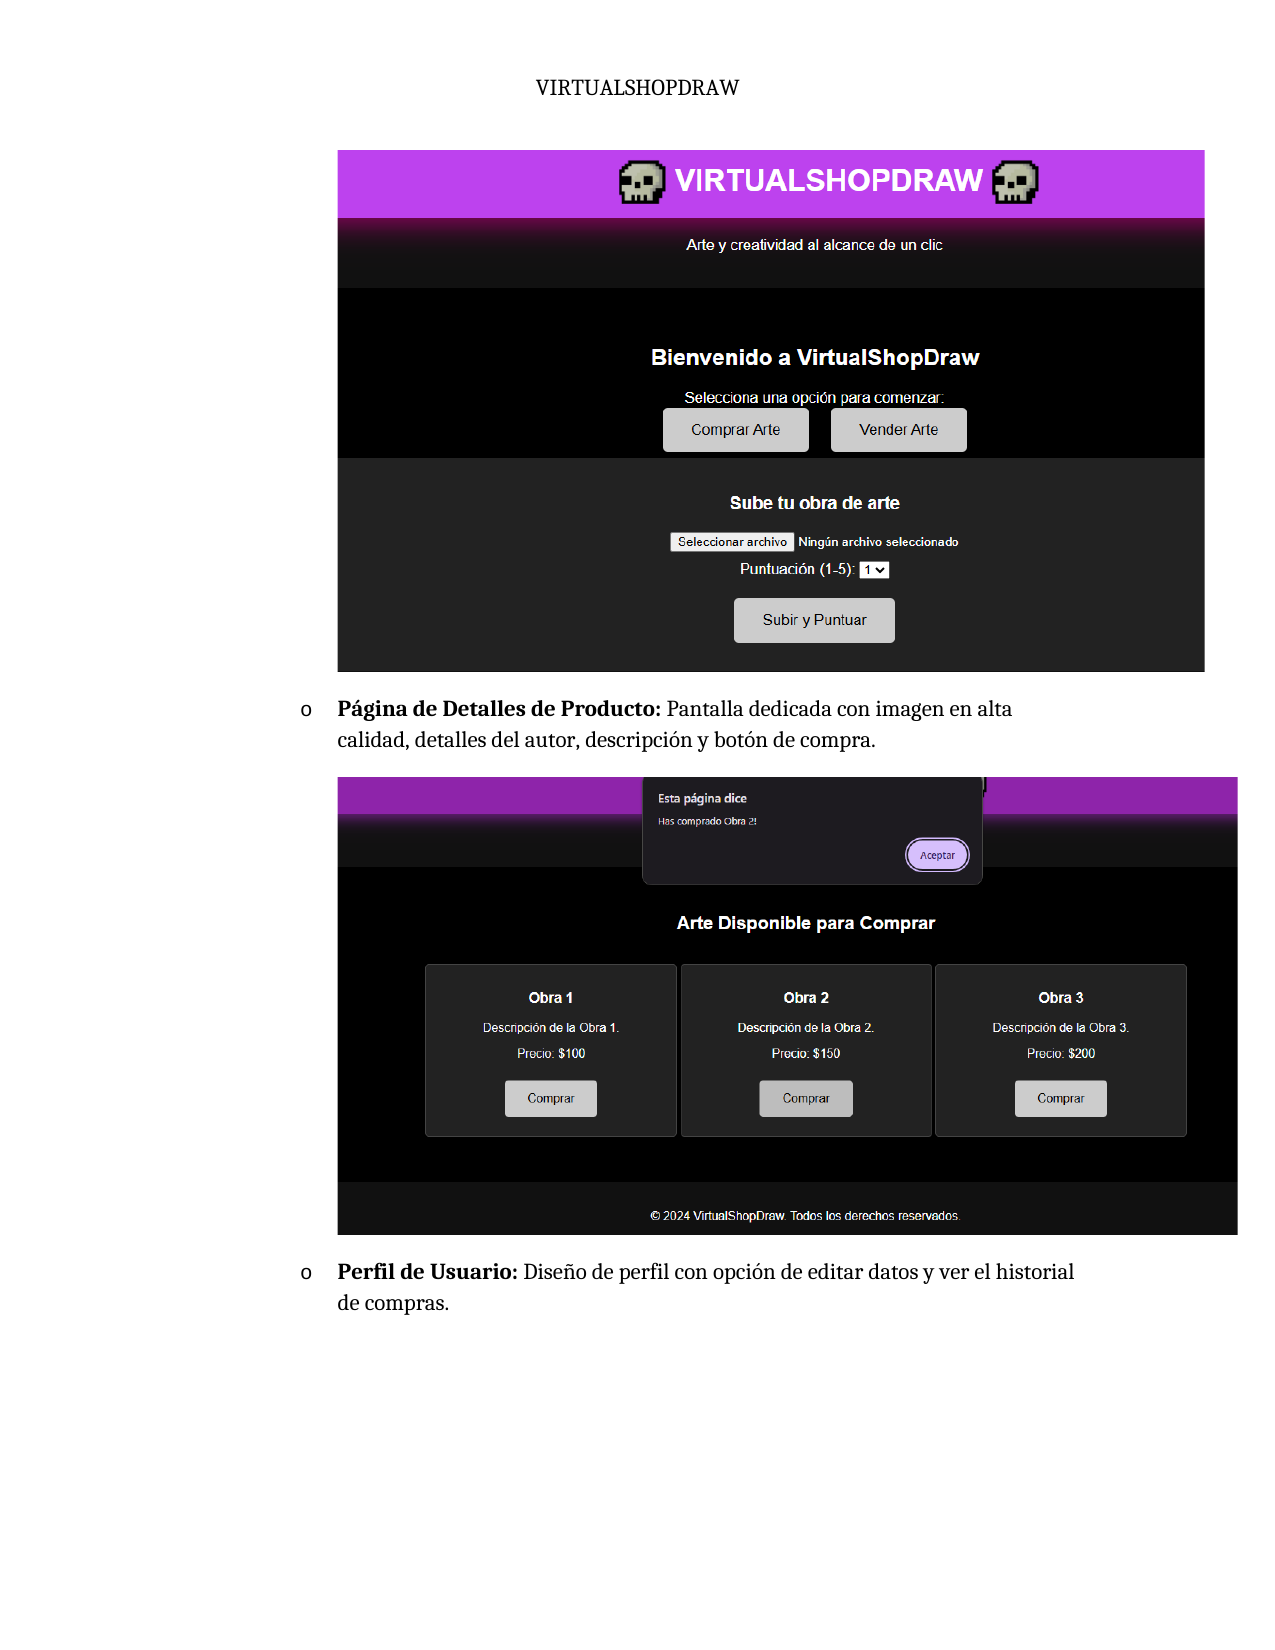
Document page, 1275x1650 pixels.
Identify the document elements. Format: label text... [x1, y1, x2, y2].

list Perfil de Usuario: Diseño de perfil con opción de editar datos y ver el historial de compras. [300, 1259, 1087, 1316]
picture [337, 150, 1205, 672]
picture [337, 777, 1238, 1235]
list Página de Detalles de Producto: Pantalla dedicada con imagen en alta calidad, detalles del autor, descripción y botón de compra. [300, 696, 1087, 753]
